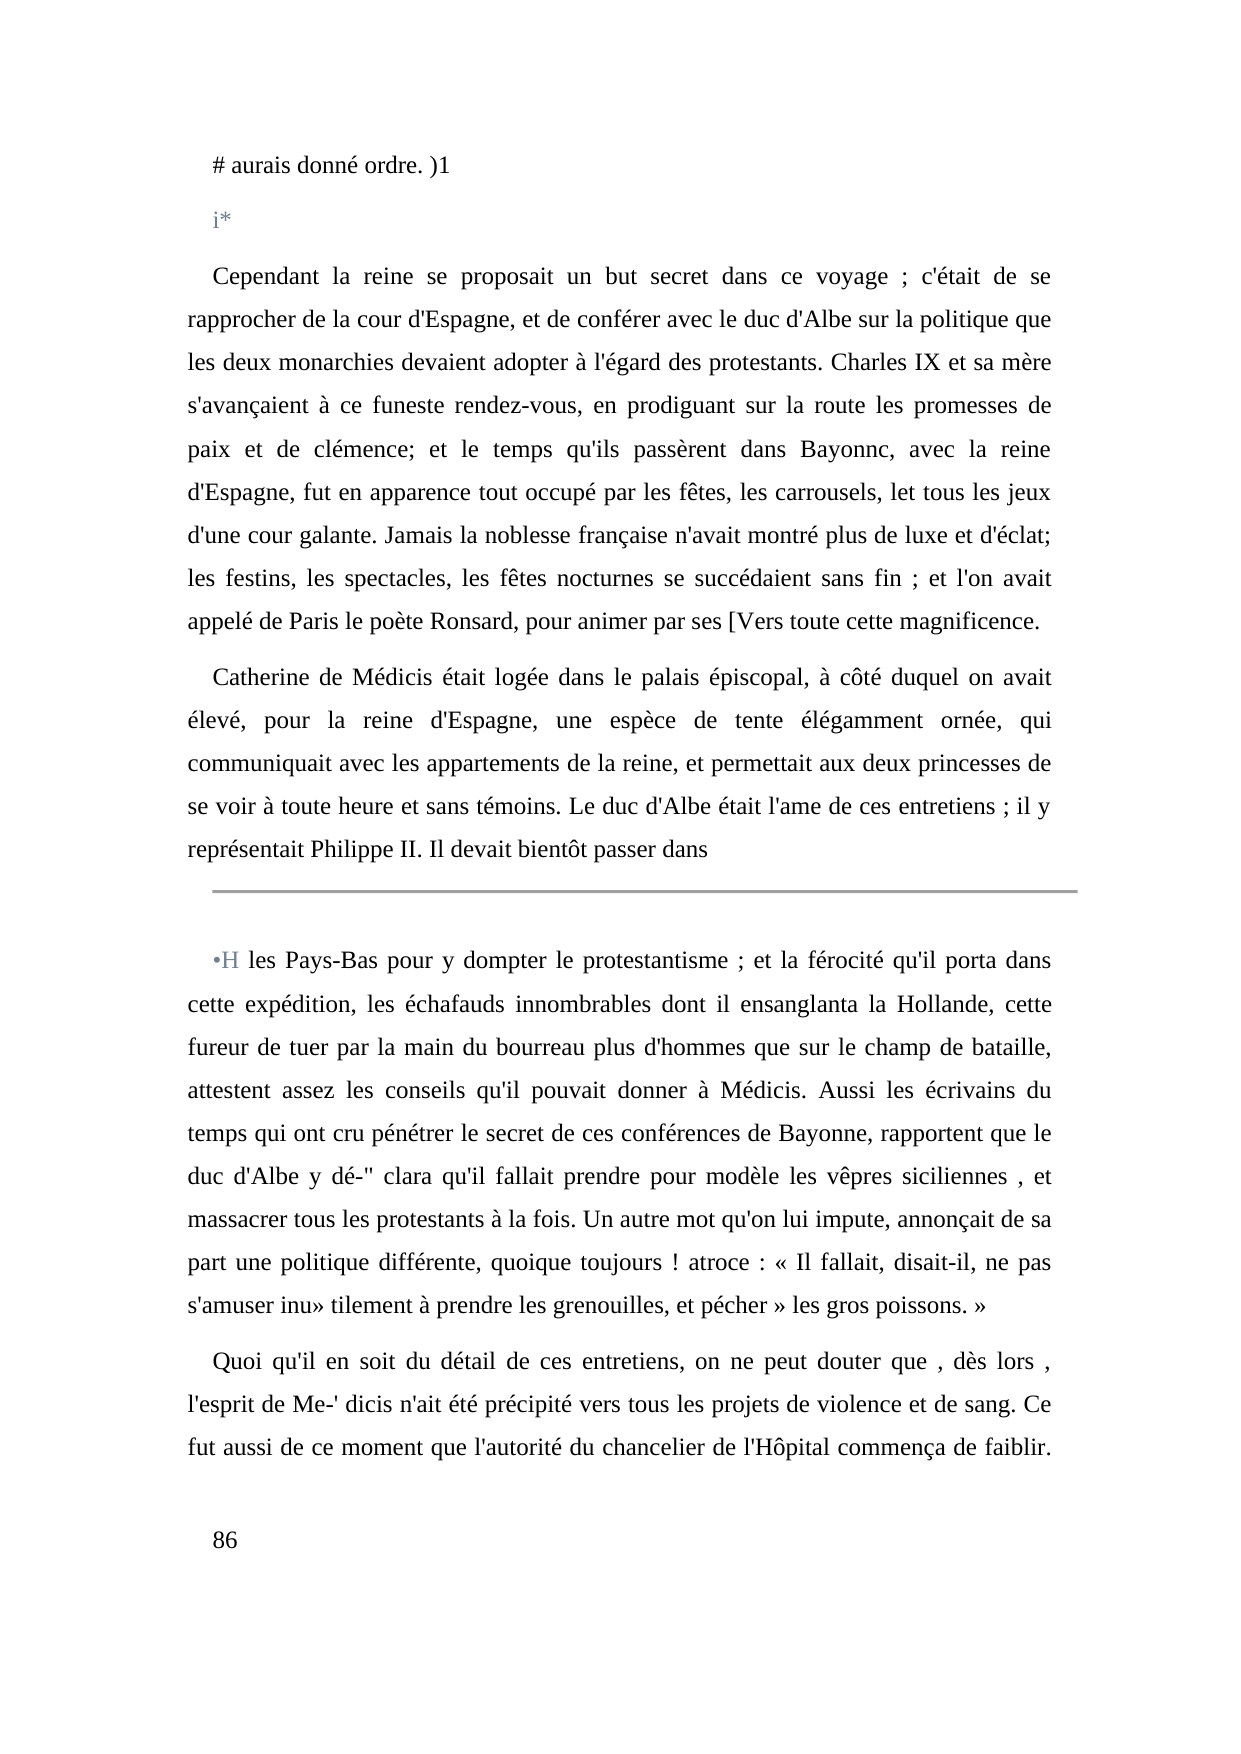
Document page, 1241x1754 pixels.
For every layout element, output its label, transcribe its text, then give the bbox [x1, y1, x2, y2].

text i* [187, 206, 1053, 234]
text Catherine de Médicis était logée dans le palais épiscopal, à côté duquel on avait élevé, pour la reine d'Espagne, une espèce de tente élégamment ornée, qui communiquait avec les appartements de la reine, et permettait aux deux princesses de se voir à toute heure et sans témoins. Le duc d'Albe était l'ame de ces entretiens ; il y représentait Philippe II. Il devait bientôt passer dans [187, 662, 1053, 863]
text •H les Pays-Bas pour y dompter le protestantisme ; et la férocité qu'il porta dans cette expédition, les échafauds innombrables dont il ensanglanta la Hollande, cette fureur de tuer par la main du bourreau plus d'hommes que sur le champ de bataille, attestent assez les conseils qu'il pouvait donner à Médicis. Aussi les écrivains du temps qui ont cru pénétrer le secret de ces conférences de Bayonne, rapportent que le duc d'Albe y dé-" clara qu'il fallait prendre pour modèle les vêpres siciliennes , et massacrer tous les protestants à la fois. Un autre mot qu'on lui impute, annonçait de sa part une politique différente, quoique toujours ! atroce : « Il fallait, disait-il, ne pas s'amuser inu» tilement à prendre les grenouilles, et pécher » les gros poissons. » [187, 946, 1053, 1319]
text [187, 1346, 1053, 1461]
text # aurais donné ordre. )1 [187, 150, 1053, 179]
text Cependant la reine se proposait un but secret dans ce voyage ; c'était de se rapprocher de la cour d'Espagne, et de conférer avec le duc d'Albe sur la politique que les deux monarchies devaient adopter à l'égard des protestants. Charles IX et sa mère s'avançaient à ce funeste rendez-vous, en prodiguant sur la route les promesses de paix et de clémence; et le temps qu'ils passèrent dans Bayonnc, avec la reine d'Espagne, fut en apparence tout occupé par les fêtes, les carrousels, let tous les jeux d'une cour galante. Jamais la noblesse française n'avait montré plus de luxe et d'éclat; les festins, les spectacles, les fêtes nocturnes se succédaient sans fin ; et l'on avait appelé de Paris le poète Ronsard, pour animer par ses [Vers toute cette magnificence. [187, 261, 1053, 635]
